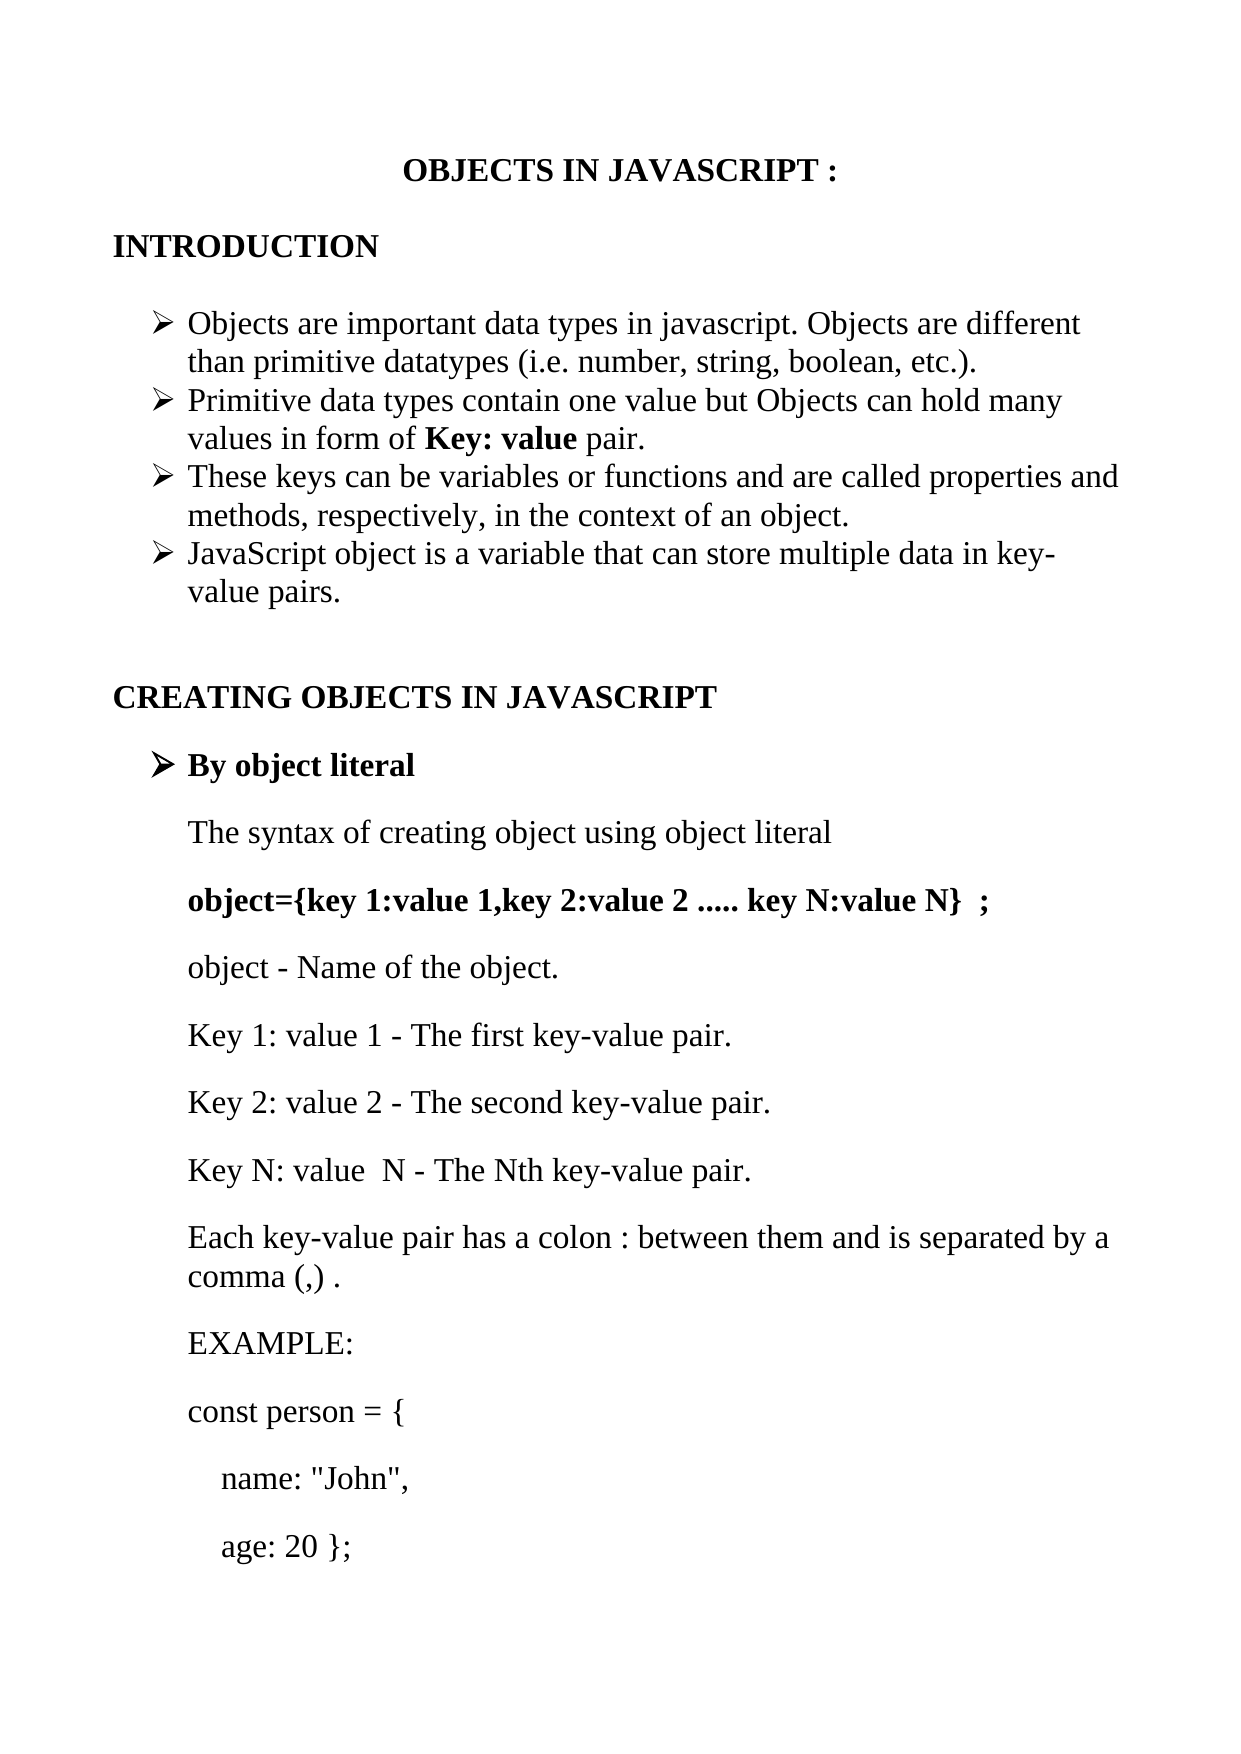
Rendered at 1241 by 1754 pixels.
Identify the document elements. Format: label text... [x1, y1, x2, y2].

list Primitive data types contain one value but Objects can hold many values in form of Key: value pair. [150, 380, 1128, 457]
text EXAMPLE: [187, 1323, 1128, 1362]
text object={key 1:value 1,key 2:value 2 ..... key N:value N} ; [187, 880, 1128, 918]
text object - Name of the object. [187, 947, 1128, 986]
text name: "John", [187, 1458, 1128, 1497]
text Each key-value pair has a colon : between them and is separated by a comma (,) . [187, 1217, 1128, 1294]
text Key 1: value 1 - The first key-value pair. [187, 1015, 1128, 1053]
list These keys can be variables or functions and are called properties and methods, respectively, in the context of an object. [150, 457, 1128, 533]
text age: 20 }; [187, 1526, 1128, 1564]
text Key N: value N - The Nth key-value pair. [187, 1150, 1128, 1188]
text The syntax of creating object using object literal [187, 812, 1128, 851]
list JavaScript object is a variable that can store multiple data in key-value pairs. [150, 533, 1128, 610]
list By object literal [150, 745, 1128, 783]
text Key 2: value 2 - The second key-value pair. [187, 1082, 1128, 1121]
text CREATING OBJECTS IN JAVASCRIPT [112, 677, 1128, 716]
text INTRODUCTION [112, 227, 1128, 265]
list Objects are important data types in javascript. Objects are different than primitive datatypes (i.e. number, string, boolean, etc.). [150, 303, 1128, 380]
text OBJECTS IN JAVASCRIPT : [112, 150, 1128, 188]
text const person = { [187, 1391, 1128, 1429]
